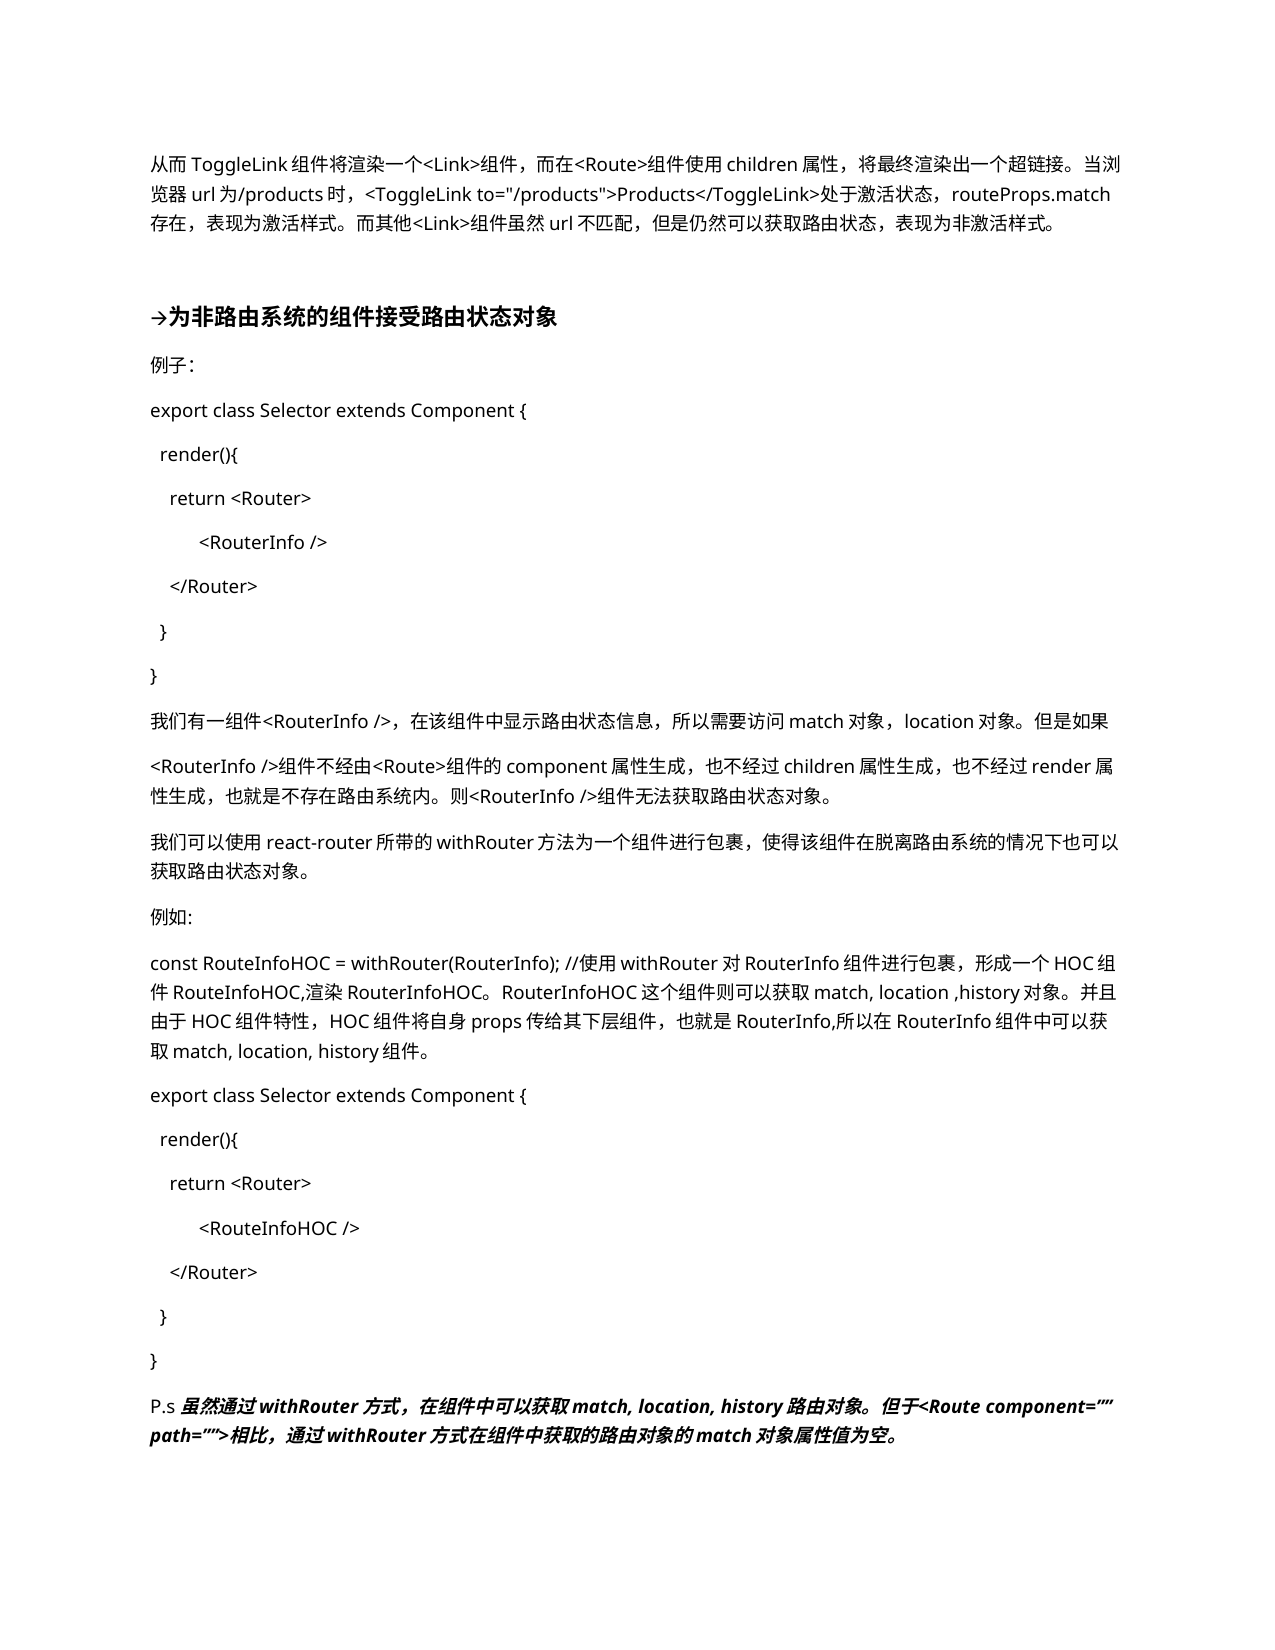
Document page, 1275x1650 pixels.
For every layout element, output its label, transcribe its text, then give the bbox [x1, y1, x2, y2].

text </Router> [150, 1259, 1125, 1284]
text <RouterInfo /> [150, 529, 1125, 555]
text return <Router> [150, 1171, 1125, 1196]
text const RouteInfoHOC = withRouter(RouterInfo); //使用withRouter对RouterInfo组件进行包裹，形成一个HOC组件RouteInfoHOC,渲染RouterInfoHOC。RouterInfoHOC这个组件则可以获取match, location ,history对象。并且由于HOC组件特性，HOC组件将自身props传给其下层组件，也就是RouterInfo,所以在RouterInfo组件中可以获取match, location, history组件。 [150, 948, 1125, 1063]
text } [150, 1303, 1125, 1329]
text 例如: [150, 903, 1125, 930]
text <RouterInfo />组件不经由<Route>组件的component属性生成，也不经过children属性生成，也不经过render属性生成，也就是不存在路由系统内。则<RouterInfo />组件无法获取路由状态对象。 [150, 752, 1125, 809]
text 我们可以使用react-router所带的withRouter方法为一个组件进行包裹，使得该组件在脱离路由系统的情况下也可以获取路由状态对象。 [150, 827, 1125, 884]
text P.s 虽然通过withRouter方式，在组件中可以获取match, location, history路由对象。但于<Route component=”” path=””>相比，通过withRouter方式在组件中获取的路由对象的match对象属性值为空。 [150, 1391, 1125, 1448]
text </Router> [150, 574, 1125, 599]
text 例子： [150, 351, 1125, 378]
text 从而ToggleLink组件将渲染一个<Link>组件，而在<Route>组件使用children属性，将最终渲染出一个超链接。当浏览器url为/products时，<ToggleLink to="/products">Products</ToggleLink>处于激活状态，routeProps.match存在，表现为激活样式。而其他<Link>组件虽然url不匹配，但是仍然可以获取路由状态，表现为非激活样式。 [150, 150, 1125, 236]
text return <Router> [150, 485, 1125, 511]
text render(){ [150, 441, 1125, 467]
text 为非路由系统的组件接受路由状态对象 [150, 299, 1125, 332]
text } [150, 1347, 1125, 1373]
text <RouteInfoHOC /> [150, 1215, 1125, 1240]
text } [150, 618, 1125, 643]
text export class Selector extends Component { [150, 397, 1125, 423]
text render(){ [150, 1126, 1125, 1152]
text export class Selector extends Component { [150, 1082, 1125, 1108]
text } [150, 662, 1125, 688]
text 我们有一组件<RouterInfo />，在该组件中显示路由状态信息，所以需要访问match对象，location对象。但是如果 [150, 706, 1125, 733]
